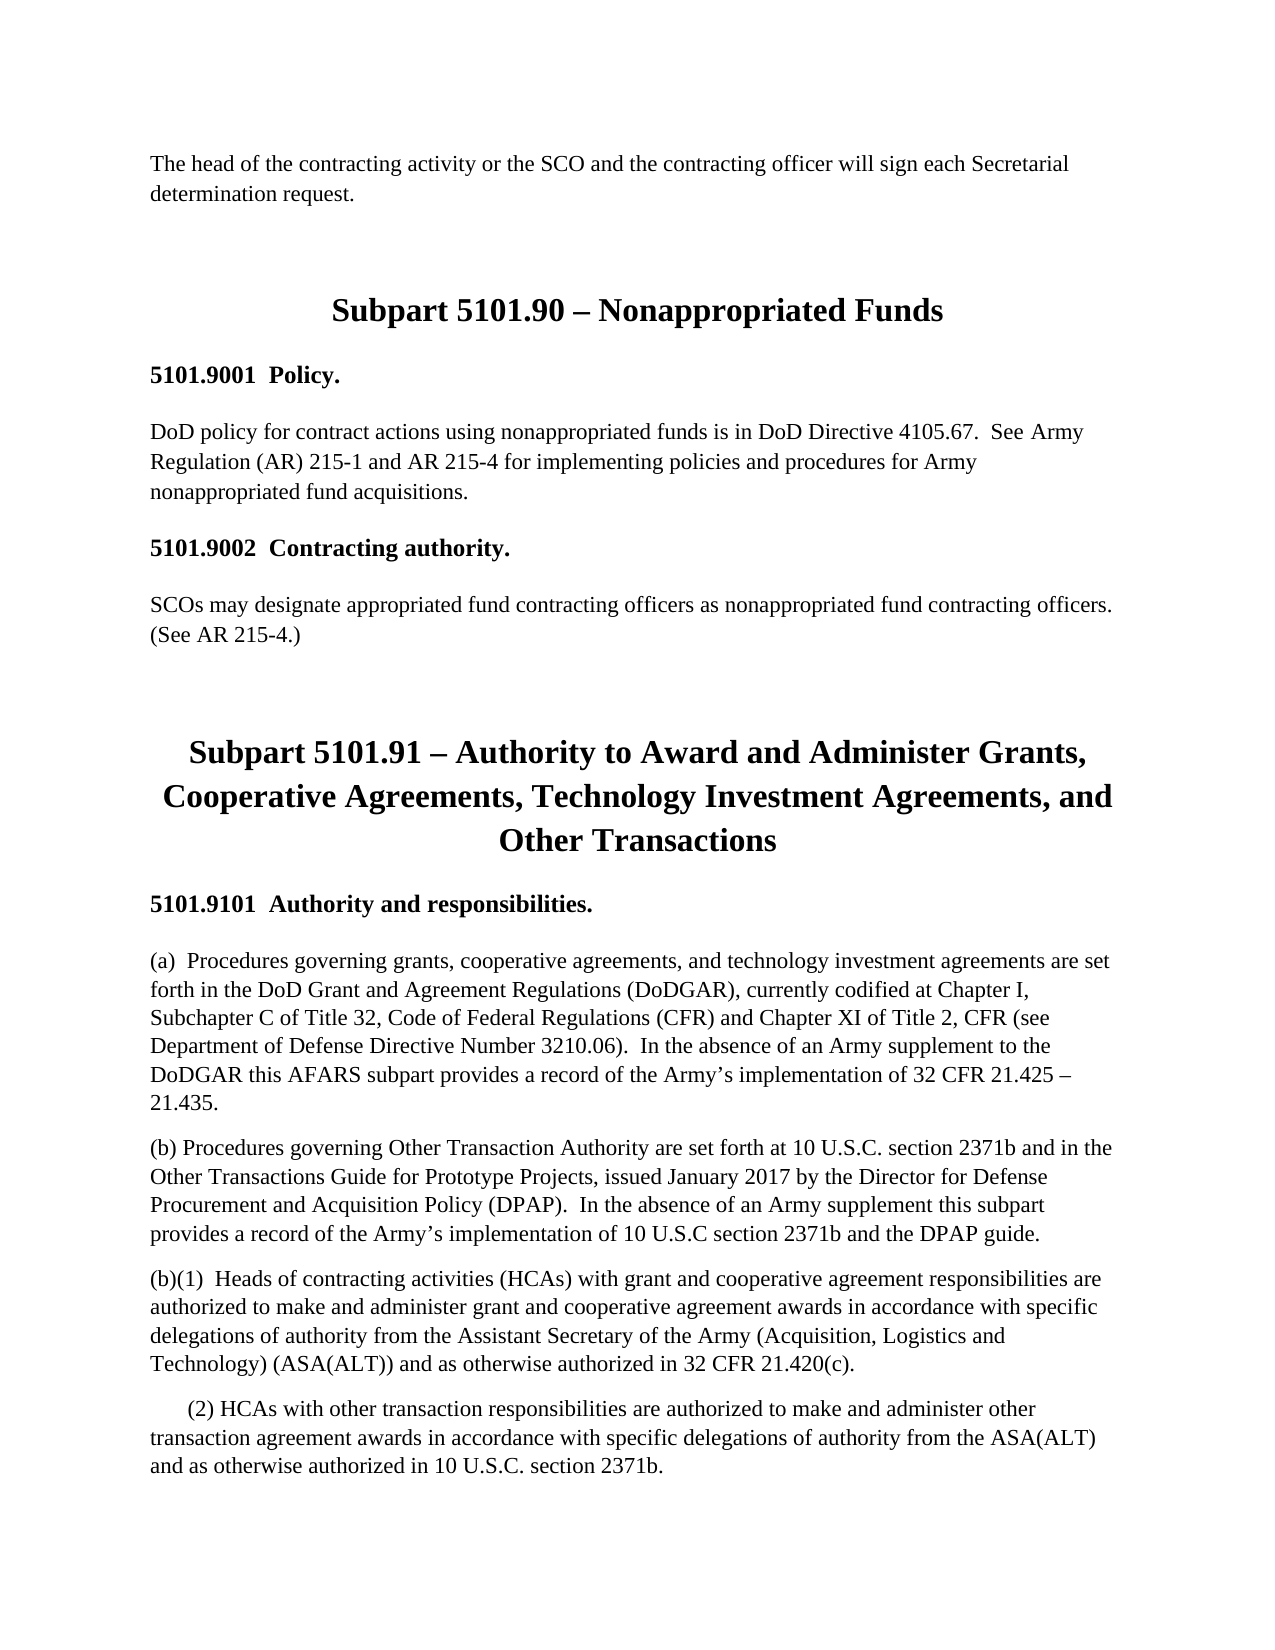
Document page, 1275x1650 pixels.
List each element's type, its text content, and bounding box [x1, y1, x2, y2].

list (b) Procedures governing Other Transaction Authority are set forth at 10 U.S.C. section 2371b and in the Other Transactions Guide for Prototype Projects, issued January 2017 by the Director for Defense Procurement and Acquisition Policy (DPAP). In the absence of an Army supplement this subpart provides a record of the Army’s implementation of 10 U.S.C section 2371b and the DPAP guide. [150, 1134, 1125, 1246]
subtitle 5101.9002 Contracting authority. [150, 533, 1125, 562]
text DoD policy for contract actions using nonappropriated funds is in DoD Directive 4105.67. See Army Regulation (AR) 215-1 and AR 215-4 for implementing policies and procedures for Army nonappropriated fund acquisitions. [150, 418, 1125, 504]
text The head of the contracting activity or the SCO and the contracting officer will sign each Secretarial determination request. [150, 150, 1125, 207]
subtitle 5101.9001 Policy. [150, 360, 1125, 388]
list (a) Procedures governing grants, cooperative agreements, and technology investment agreements are set forth in the DoD Grant and Agreement Regulations (DoDGAR), currently codified at Chapter I, Subchapter C of Title 32, Code of Federal Regulations (CFR) and Chapter XI of Title 2, CFR (see Department of Defense Directive Number 3210.06). In the absence of an Army supplement to the DoDGAR this AFARS subpart provides a record of the Army’s implementation of 32 CFR 21.425 – 21.435. [150, 947, 1125, 1116]
text SCOs may designate appropriated fund contracting officers as nonappropriated fund contracting officers. (See AR 215-4.) [150, 591, 1125, 648]
subtitle Subpart 5101.90 – Nonappropriated Funds [150, 291, 1125, 329]
list (b)(1) Heads of contracting activities (HCAs) with grant and cooperative agreement responsibilities are authorized to make and administer grant and cooperative agreement awards in accordance with specific delegations of authority from the Assistant Secretary of the Army (Acquisition, Logistics and Technology) (ASA(ALT)) and as otherwise authorized in 32 CFR 21.420(c). [150, 1265, 1125, 1377]
list (2) HCAs with other transaction responsibilities are authorized to make and administer other transaction agreement awards in accordance with specific delegations of authority from the ASA(ALT) and as otherwise authorized in 10 U.S.C. section 2371b. [150, 1395, 1125, 1478]
subtitle Subpart 5101.91 – Authority to Award and Administer Grants, Cooperative Agreements, Technology Investment Agreements, and Other Transactions [150, 732, 1125, 858]
subtitle 5101.9101 Authority and responsibilities. [150, 889, 1125, 918]
